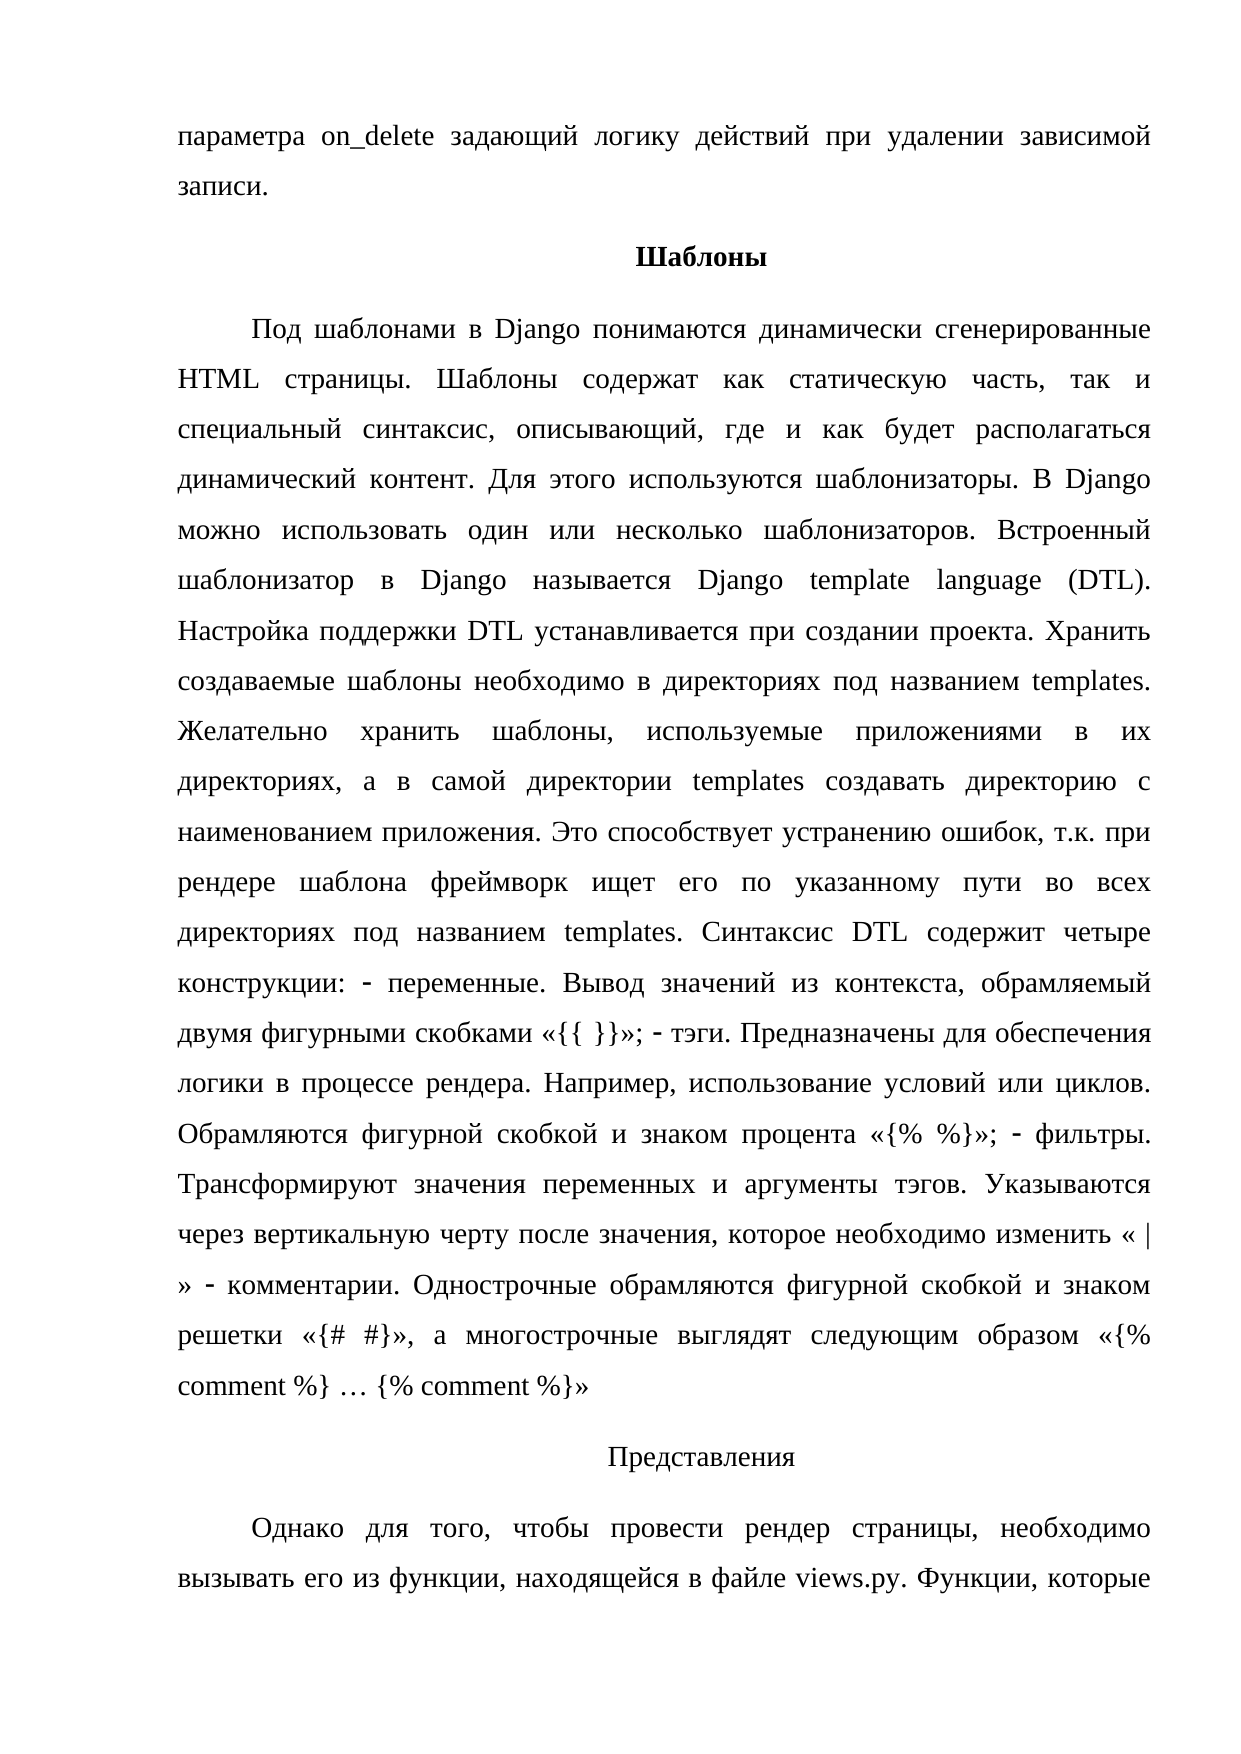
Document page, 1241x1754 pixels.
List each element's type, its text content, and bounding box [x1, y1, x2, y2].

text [177, 1510, 1152, 1594]
text Под шаблонами в Django понимаются динамически сгенерированные HTML страницы. Шаблоны содержат как статическую часть, так и специальный синтаксис, описывающий, где и как будет располагаться динамический контент. Для этого используются шаблонизаторы. В Django можно использовать один или несколько шаблонизаторов. Встроенный шаблонизатор в Django называется Django template language (DTL). Настройка поддержки DTL устанавливается при создании проекта. Хранить создаваемые шаблоны необходимо в директориях под названием templates. Желательно хранить шаблоны, используемые приложениями в их директориях, а в самой директории templates создавать директорию с наименованием приложения. Это способствует устранению ошибок, т.к. при рендере шаблона фреймворк ищет его по указанному пути во всех директориях под названием templates. Синтаксис DTL содержит четыре конструкции: переменные. Вывод значений из контекста, обрамляемый двумя фигурными скобками «{{ }}»; тэги. Предназначены для обеспечения логики в процессе рендера. Например, использование условий или циклов. Обрамляются фигурной скобкой и знаком процента «{% %}»; фильтры. Трансформируют значения переменных и аргументы тэгов. Указываются через вертикальную черту после значения, которое необходимо изменить « | » комментарии. Однострочные обрамляются фигурной скобкой и знаком решетки «{# #}», а многострочные выглядят следующим образом «{% comment %} … {% comment %}» [177, 311, 1152, 1401]
text Шаблоны [177, 239, 1152, 273]
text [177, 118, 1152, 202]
text Представления [177, 1439, 1152, 1472]
